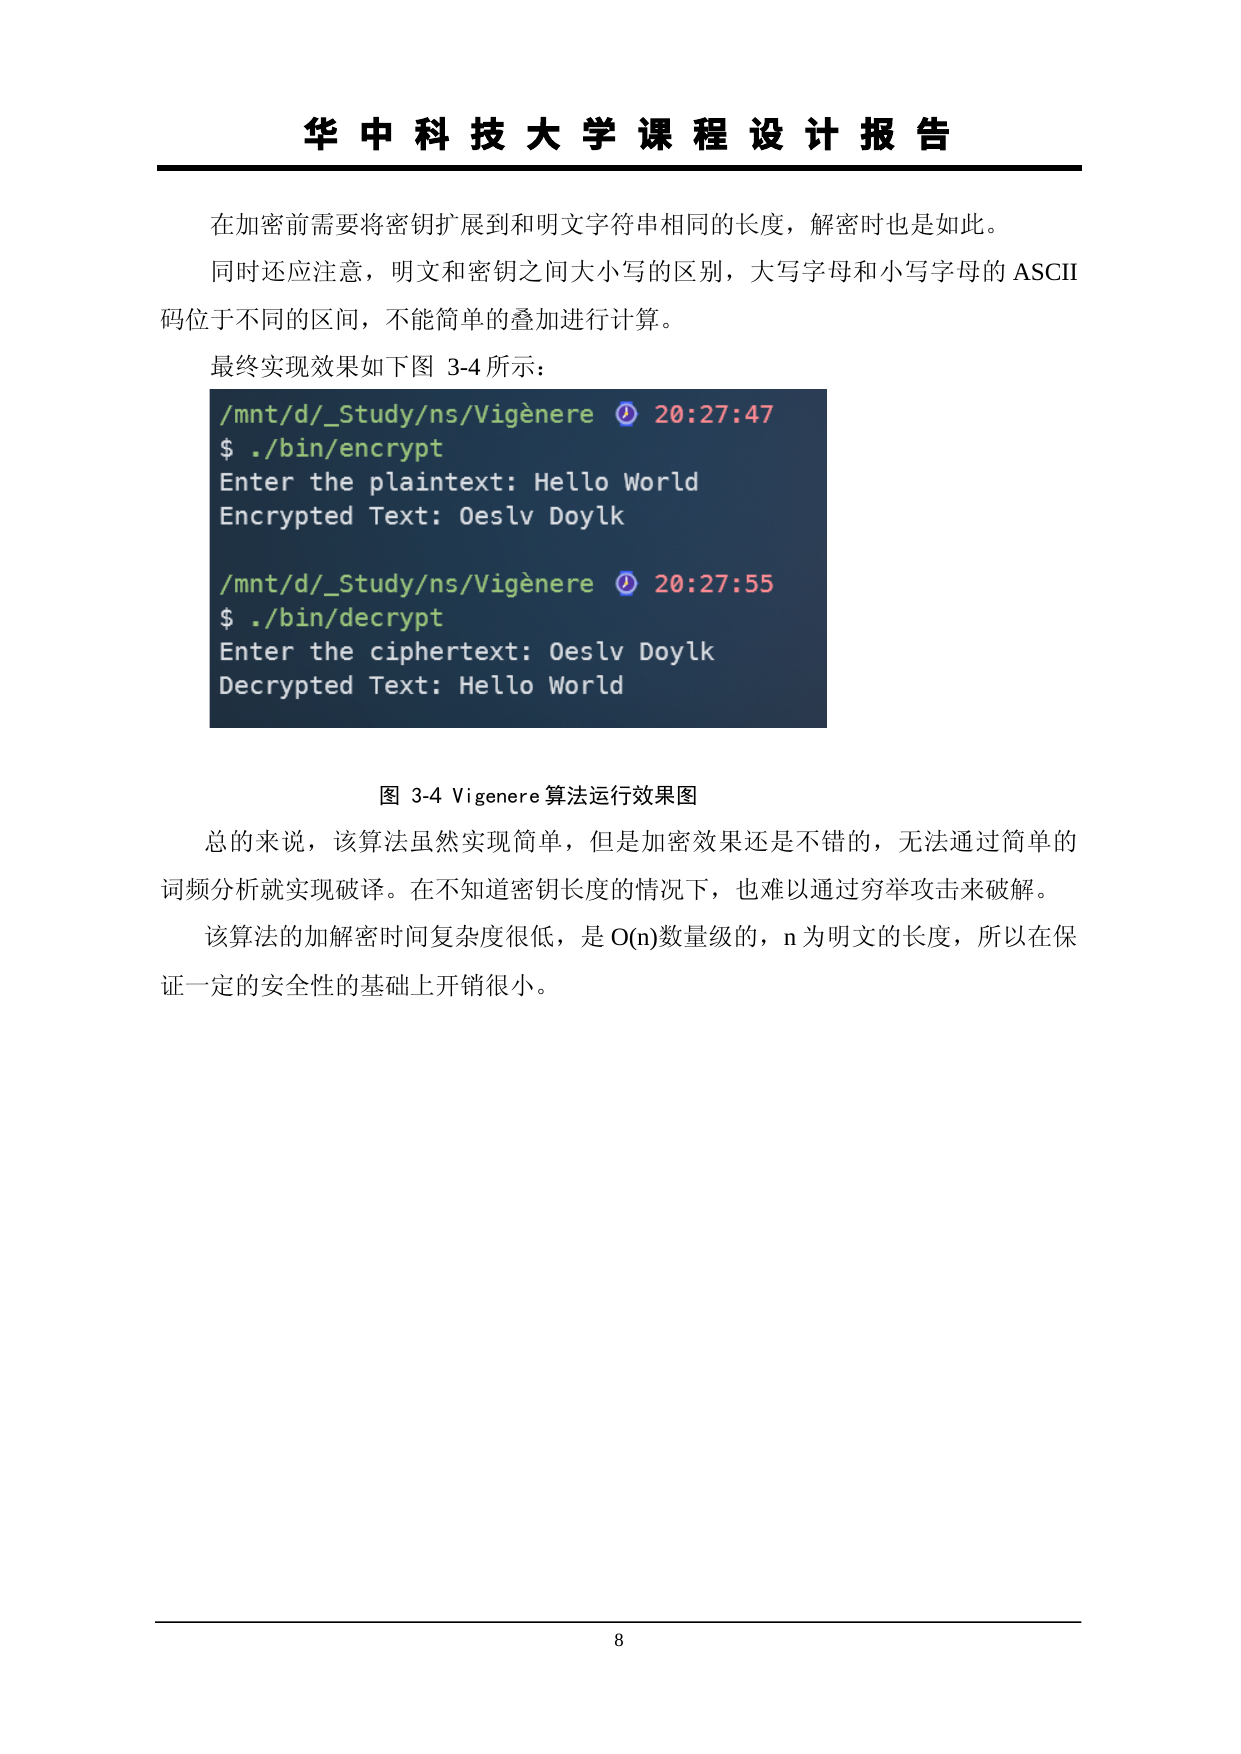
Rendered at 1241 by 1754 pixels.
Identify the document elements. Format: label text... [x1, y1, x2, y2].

picture [209, 389, 827, 728]
text 该算法的加解密时间复杂度很低，是O(n)数量级的，n为明文的长度，所以在保证一定的安全性的基础上开销很小。 [159, 912, 1078, 1007]
text 总的来说，该算法虽然实现简单，但是加密效果还是不错的，无法通过简单的词频分析就实现破译。在不知道密钥长度的情况下，也难以通过穷举攻击来破解。 [159, 816, 1078, 912]
text 在加密前需要将密钥扩展到和明文字符串相同的长度，解密时也是如此。 [159, 198, 1078, 246]
text 同时还应注意，明文和密钥之间大小写的区别，大写字母和小写字母的ASCII码位于不同的区间，不能简单的叠加进行计算。 [159, 246, 1078, 342]
